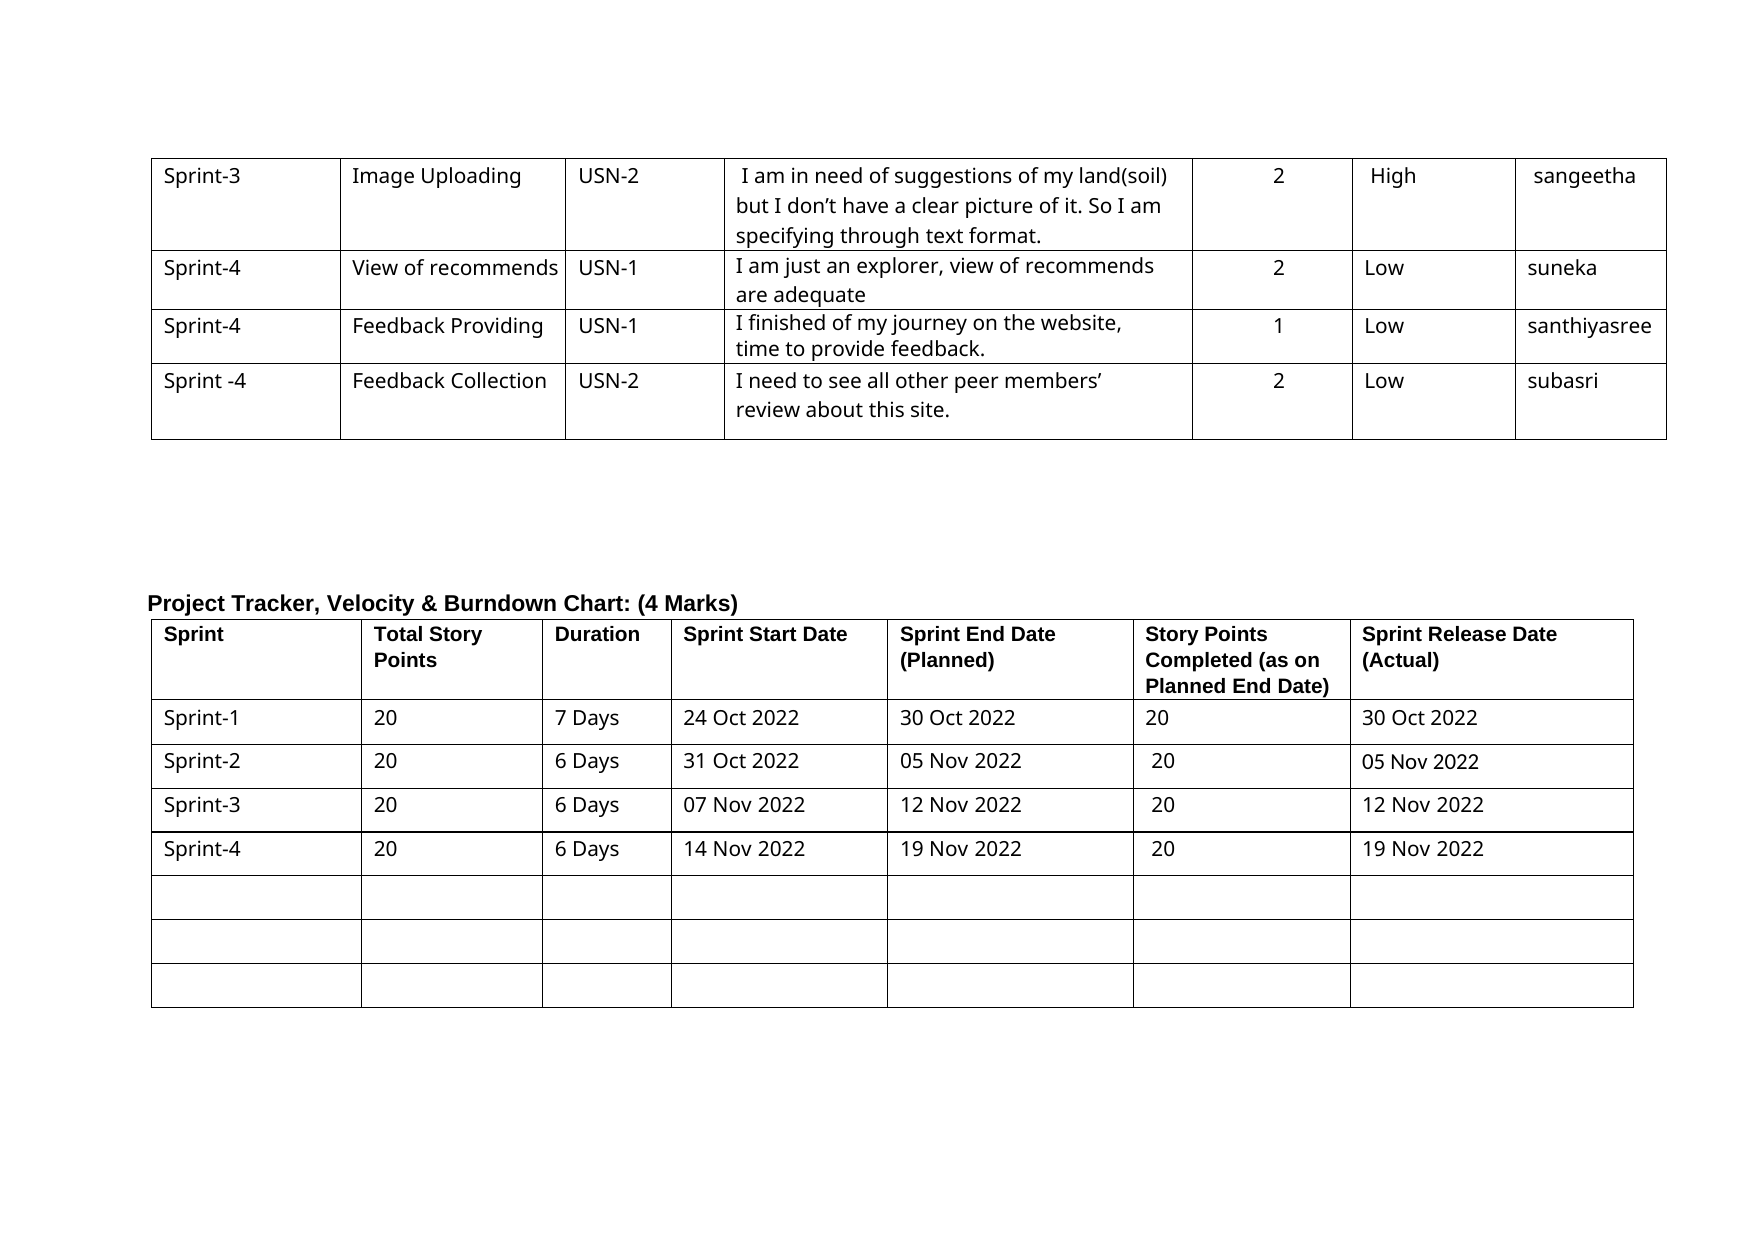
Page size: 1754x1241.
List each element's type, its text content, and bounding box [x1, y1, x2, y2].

table_cell 20 [1134, 789, 1350, 831]
table_header 2 [1193, 159, 1352, 250]
table_cell [543, 964, 671, 1007]
table_cell 30 Oct 2022 [888, 700, 1133, 743]
table_cell [672, 964, 887, 1007]
table_cell [543, 920, 671, 963]
table_cell 20 [1134, 745, 1350, 787]
table_cell 19 Nov 2022 [888, 833, 1133, 875]
table_cell 6 Days [543, 789, 671, 831]
table_cell [1351, 920, 1633, 963]
table_cell [888, 920, 1133, 963]
table_cell 6 Days [543, 833, 671, 875]
table_cell 19 Nov 2022 [1351, 833, 1633, 875]
table_header Sprint-3 [152, 159, 340, 250]
table_cell Low [1353, 310, 1515, 363]
table_cell 20 [362, 700, 542, 743]
table_header Sprint Start Date [672, 620, 887, 699]
table_cell USN-1 [566, 251, 724, 308]
table_cell 12 Nov 2022 [888, 789, 1133, 831]
table_cell View of recommends [341, 251, 565, 308]
table_cell 30 Oct 2022 [1351, 700, 1633, 743]
table_cell Feedback Providing [341, 310, 565, 363]
table_cell USN-2 [566, 364, 724, 439]
table_cell Sprint-1 [152, 700, 361, 743]
table_cell [888, 964, 1133, 1007]
table_cell I finished of my journey on the website, time to provide feedback. [725, 310, 1192, 363]
table_cell 20 [1134, 700, 1350, 743]
table_header Total Story Points [362, 620, 542, 699]
table_cell Sprint -4 [152, 364, 340, 439]
table_cell 7 Days [543, 700, 671, 743]
table_cell suneka [1516, 251, 1666, 308]
table_cell Sprint-3 [152, 789, 361, 831]
table_cell [672, 920, 887, 963]
table_cell 24 Oct 2022 [672, 700, 887, 743]
table_cell [888, 876, 1133, 919]
table_header Story Points Completed (as on Planned End Date) [1134, 620, 1350, 699]
table_header sangeetha [1516, 159, 1666, 250]
table_cell santhiyasree [1516, 310, 1666, 363]
table_cell [362, 920, 542, 963]
table_cell 12 Nov 2022 [1351, 789, 1633, 831]
table_header USN-2 [566, 159, 724, 250]
table_cell 20 [362, 833, 542, 875]
table_cell 31 Oct 2022 [672, 745, 887, 787]
table_cell Low [1353, 364, 1515, 439]
table_cell Sprint-4 [152, 310, 340, 363]
table_cell 05 Nov 2022 [888, 745, 1133, 787]
text Project Tracker, Velocity & Burndown Chart: (4 Marks) [147, 590, 1679, 616]
table_cell [152, 876, 361, 919]
table_cell USN-1 [566, 310, 724, 363]
table_cell [152, 964, 361, 1007]
table_cell Low [1353, 251, 1515, 308]
table_cell [362, 964, 542, 1007]
table_cell Sprint-4 [152, 251, 340, 308]
table_cell Feedback Collection [341, 364, 565, 439]
table_cell Sprint-2 [152, 745, 361, 787]
table_header Duration [543, 620, 671, 699]
table_cell 2 [1193, 251, 1352, 308]
table_cell 05 Nov 2022 [1351, 745, 1633, 787]
table_header Sprint [152, 620, 361, 699]
table_header High [1353, 159, 1515, 250]
table_cell [1134, 920, 1350, 963]
table_header Image Uploading [341, 159, 565, 250]
table_cell [672, 876, 887, 919]
table_cell I am just an explorer, view of recommends are adequate [725, 251, 1192, 308]
table_cell 20 [362, 745, 542, 787]
table_cell [1351, 876, 1633, 919]
table_header Sprint End Date (Planned) [888, 620, 1133, 699]
table_cell [1134, 964, 1350, 1007]
table_header Sprint Release Date (Actual) [1351, 620, 1633, 699]
table_cell Sprint-4 [152, 833, 361, 875]
table_cell 6 Days [543, 745, 671, 787]
table_cell [152, 920, 361, 963]
table_cell 2 [1193, 364, 1352, 439]
table_cell [362, 876, 542, 919]
table_cell [1134, 876, 1350, 919]
table_cell 14 Nov 2022 [672, 833, 887, 875]
table_cell 1 [1193, 310, 1352, 363]
table_cell 20 [1134, 833, 1350, 875]
table_header I am in need of suggestions of my land(soil) but I don’t have a clear picture of it. So I am specifying through text format. [725, 159, 1192, 250]
table_cell [1351, 964, 1633, 1007]
table_cell I need to see all other peer members’ review about this site. [725, 364, 1192, 439]
table_cell 07 Nov 2022 [672, 789, 887, 831]
table_cell subasri [1516, 364, 1666, 439]
table_cell [543, 876, 671, 919]
table_cell 20 [362, 789, 542, 831]
